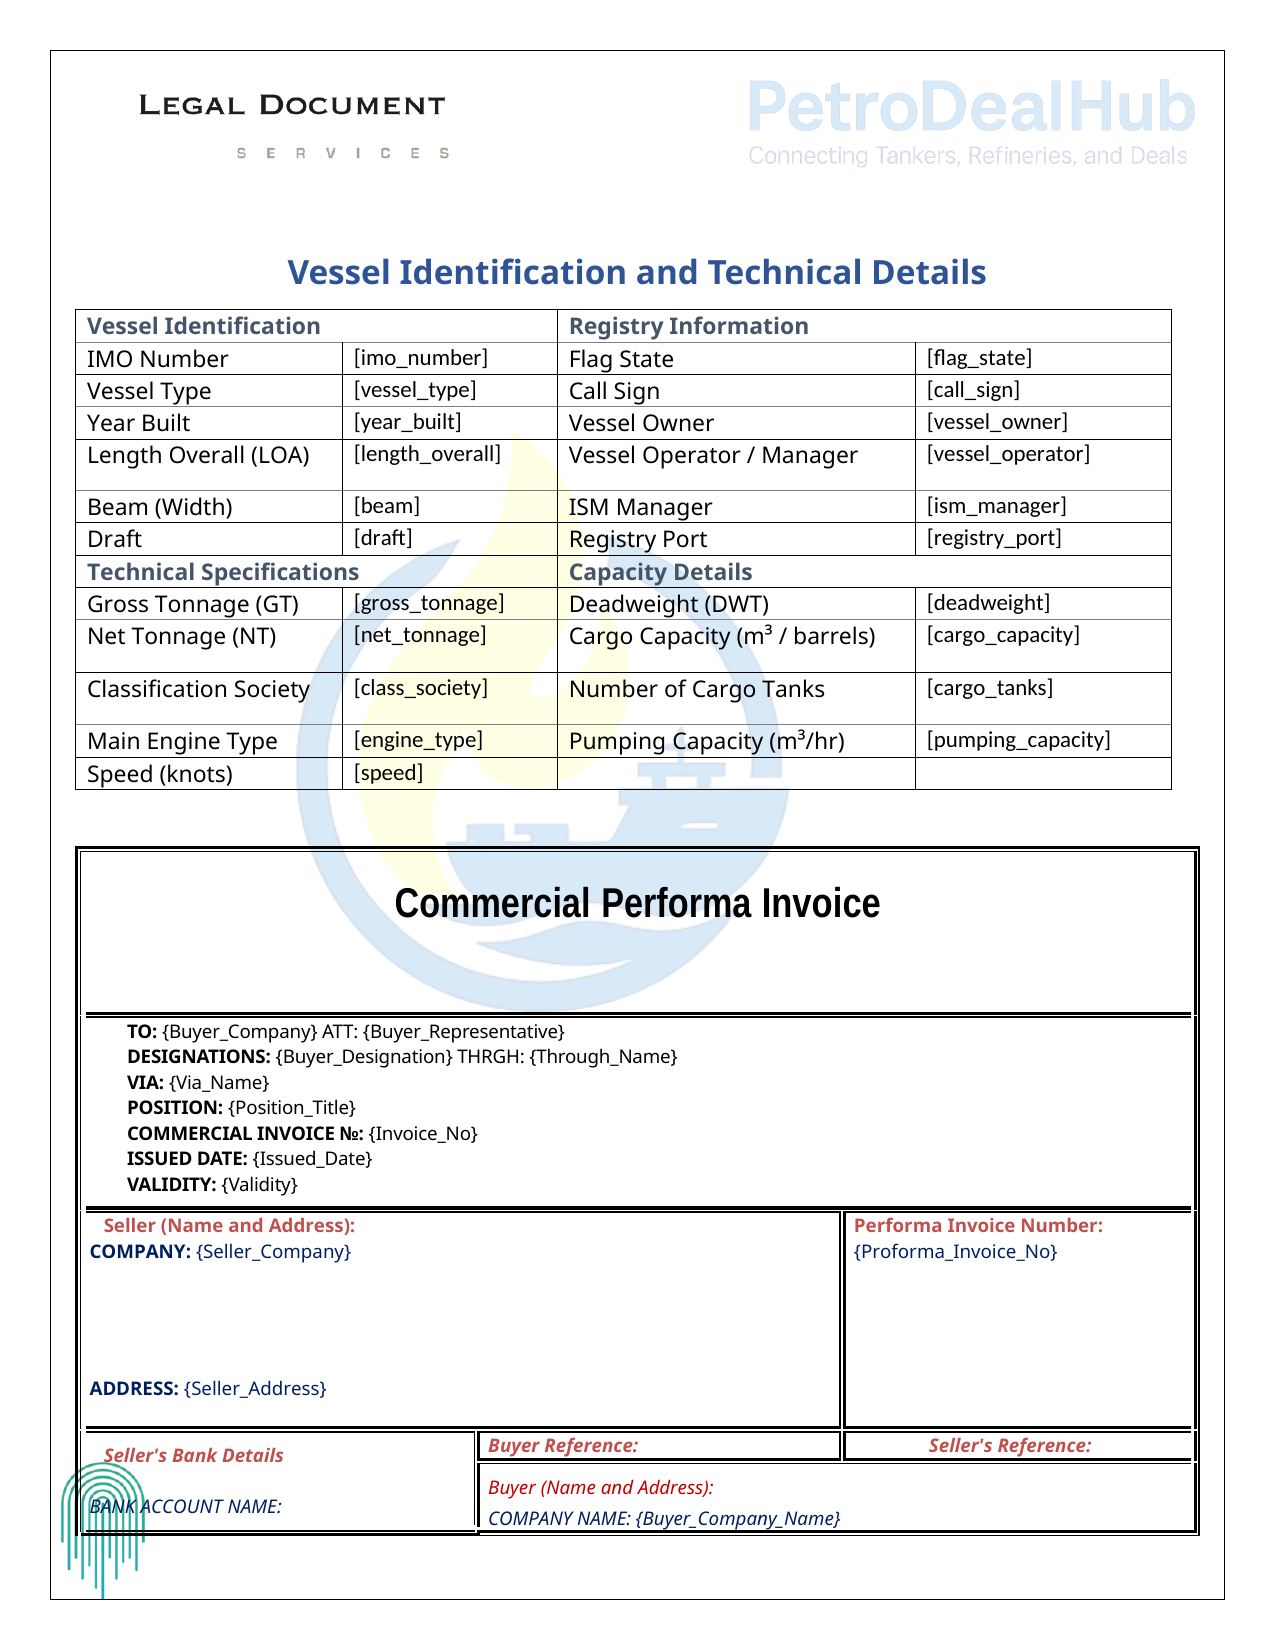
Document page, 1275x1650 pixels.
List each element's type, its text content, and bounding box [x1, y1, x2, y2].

table_cell Beam (Width) [76, 491, 342, 522]
picture [149, 139, 536, 168]
table_cell [343, 758, 557, 789]
table_cell Registry Port [558, 523, 915, 554]
table_cell Net Tonnage (NT) [76, 620, 342, 672]
subtitle Vessel Identification and Technical Details [75, 249, 1200, 294]
table_cell Number of Cargo Tanks [558, 673, 915, 724]
table_cell Main Engine Type [76, 725, 342, 757]
table_cell Seller's Bank Details BANK ACCOUNT NAME: ACCOUNT NUMBER: SWIFT CODE: { BANK NAME: { BANK OFFICER NAME: { BANK OFFICER MOBILE: BANK ADDRESS: [78, 1426, 477, 1530]
table_cell [916, 343, 1171, 374]
table_cell Call Sign [558, 375, 915, 406]
table_header Commercial Performa Invoice [81, 852, 1194, 1012]
table_cell Buyer Reference: [480, 1433, 839, 1458]
table_cell [343, 673, 557, 724]
table_cell Classification Society [76, 673, 342, 724]
table_cell Deadweight (DWT) [558, 588, 915, 619]
table_cell [916, 620, 1171, 672]
table_cell [343, 523, 557, 554]
table_cell Pumping Capacity (m³/hr) [558, 725, 915, 757]
table_cell [916, 440, 1171, 490]
table_cell [558, 758, 915, 789]
table_cell Performa Invoice Number: [843, 1206, 1197, 1426]
table_cell Length Overall (LOA) [76, 440, 342, 490]
table_cell Year Built [76, 407, 342, 438]
table_cell Vessel Owner [558, 407, 915, 438]
picture [50, 1600, 158, 1605]
table_cell Vessel Type [76, 375, 342, 406]
table_cell [916, 758, 1171, 789]
table_cell [343, 491, 557, 522]
table_cell [916, 673, 1171, 724]
table_cell Cargo Capacity (m³ / barrels) [558, 620, 915, 672]
table_cell Seller (Name and Address): COMPANY: ADDRESS: { [78, 1206, 842, 1426]
table_cell [343, 407, 557, 438]
table_cell [916, 725, 1171, 757]
table_cell Draft [76, 523, 342, 554]
table_cell Buyer (Name and Address): COMPANY NAME: { REPRESENTATIVE BY: { ADDRESS: {} TEL: { EMAIL: { [477, 1458, 1197, 1530]
table_cell Technical Specifications [76, 556, 557, 587]
table_cell [343, 440, 557, 490]
table_cell ISM Manager [558, 491, 915, 522]
table_cell [916, 491, 1171, 522]
table_cell [916, 523, 1171, 554]
table_cell [916, 407, 1171, 438]
table_cell Gross Tonnage (GT) [76, 588, 342, 619]
table_cell [343, 375, 557, 406]
table_cell Vessel Operator / Manager [558, 440, 915, 490]
table_cell [343, 620, 557, 672]
table_cell Seller's Reference: [843, 1426, 1197, 1458]
table_cell Capacity Details [558, 556, 1171, 587]
table_header Vessel Identification [76, 310, 557, 342]
table_cell [343, 725, 557, 757]
picture [51, 1455, 158, 1599]
picture [115, 85, 469, 120]
table_header Registry Information [558, 310, 1171, 342]
table_cell IMO Number [76, 343, 342, 374]
table_cell [916, 588, 1171, 619]
table_cell Flag State [558, 343, 915, 374]
table_cell TO: {} ATT: { DESIGNATIONS: {} THRGH: {} VIA: POSITION: { COMMERCIAL INVOICE №: { ISSUED DATE: { VALIDITY: {} [78, 1012, 1197, 1206]
table_cell Speed (knots) [76, 758, 342, 789]
